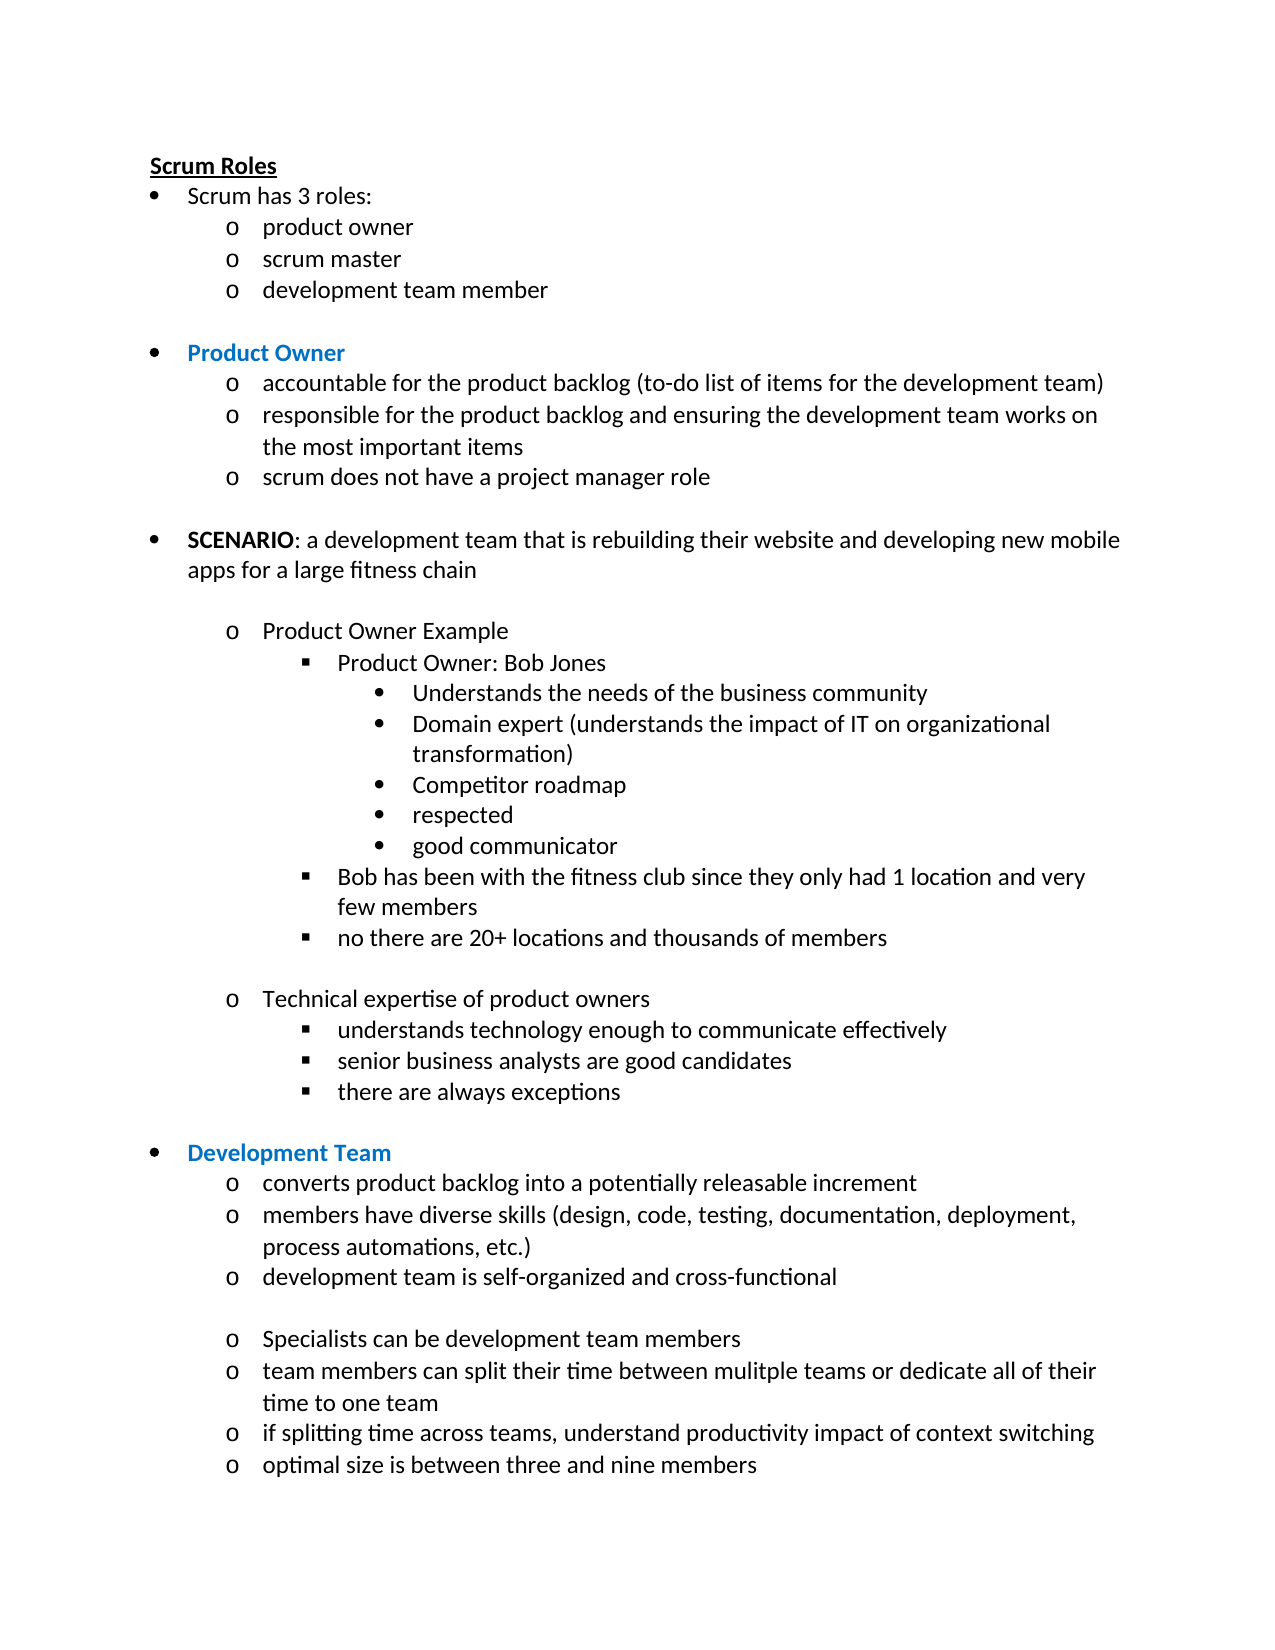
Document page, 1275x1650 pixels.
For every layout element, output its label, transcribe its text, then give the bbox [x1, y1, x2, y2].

list Technical expertise of product owners [225, 983, 1125, 1014]
list good communicator [375, 830, 1125, 861]
list understands technology enough to communicate effectively [300, 1014, 1125, 1045]
list scrum master [225, 243, 1125, 274]
list converts product backlog into a potentially releasable increment [225, 1167, 1125, 1199]
list Domain expert (understands the impact of IT on organizational transformation) [375, 708, 1125, 769]
list no there are 20+ locations and thousands of members [300, 922, 1125, 952]
list development team member [225, 274, 1125, 306]
list Product Owner: Bob Jones [300, 647, 1125, 678]
list Development Team [150, 1137, 1125, 1167]
list development team is self-organized and cross-functional [225, 1261, 1125, 1293]
list optimal size is between three and nine members [225, 1449, 1125, 1481]
list Specialists can be development team members [225, 1323, 1125, 1355]
list senior business analysts are good candidates [300, 1045, 1125, 1076]
list Competitor roadmap [375, 769, 1125, 800]
list there are always exceptions [300, 1076, 1125, 1106]
list Scrum has 3 roles: [150, 181, 1125, 211]
list Product Owner [150, 337, 1125, 367]
list SCENARIO: a development team that is rebuilding their website and developing new mobile apps for a large fitness chain [150, 524, 1125, 585]
list product owner [225, 211, 1125, 243]
list accountable for the product backlog (to-do list of items for the development team) [225, 367, 1125, 399]
list Product Owner Example [225, 615, 1125, 647]
list respected [375, 800, 1125, 830]
list if splitting time across teams, understand productivity impact of context switching [225, 1418, 1125, 1449]
text Scrum Roles [150, 150, 1125, 181]
list members have diverse skills (design, code, testing, documentation, deployment, process automations, etc.) [225, 1199, 1125, 1261]
list Bob has been with the fitness club since they only had 1 location and very few members [300, 861, 1125, 922]
list Understands the needs of the business community [375, 678, 1125, 708]
list scrum does not have a project manager role [225, 461, 1125, 493]
list team members can split their time between mulitple teams or dedicate all of their time to one team [225, 1355, 1125, 1418]
list responsible for the product backlog and ensuring the development team works on the most important items [225, 399, 1125, 461]
